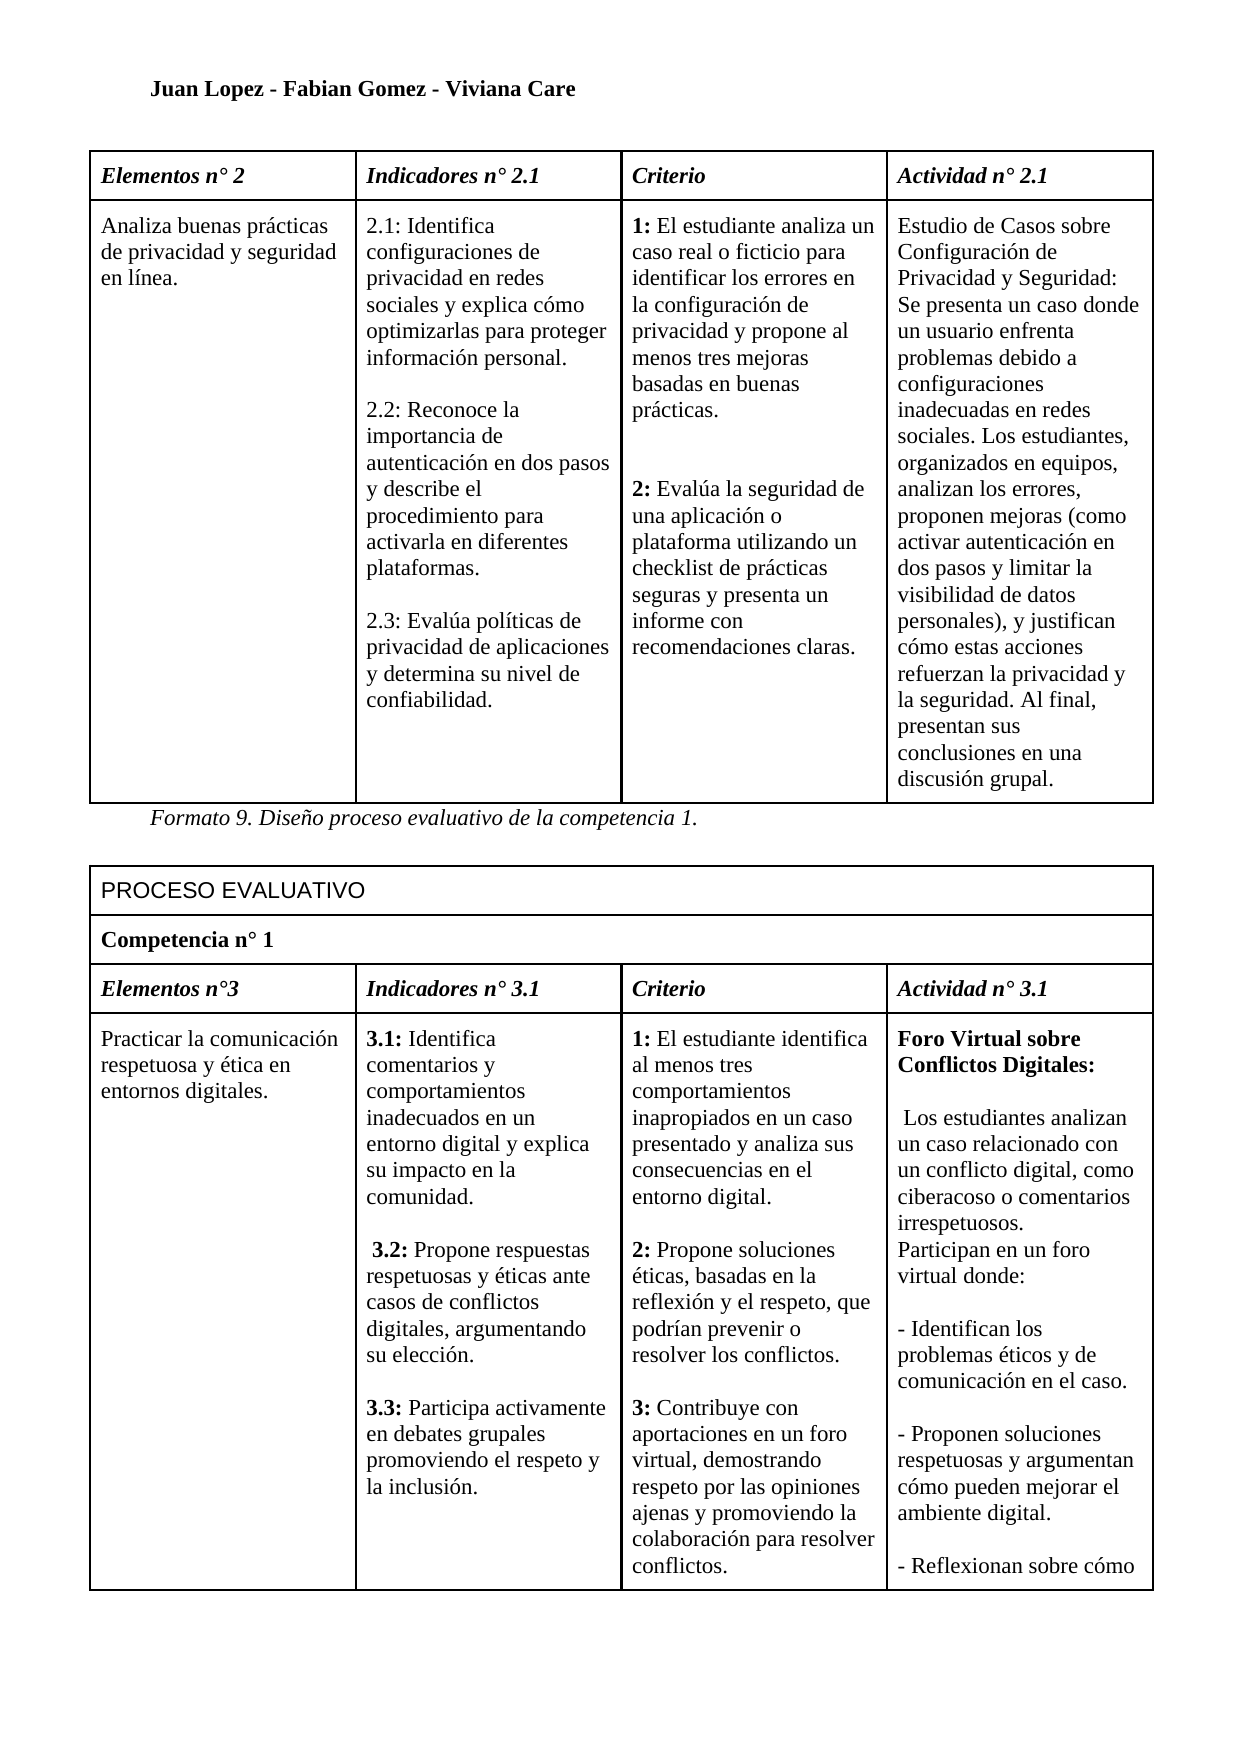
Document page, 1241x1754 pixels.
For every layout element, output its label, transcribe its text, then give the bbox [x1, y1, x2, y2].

text Formato 9. Diseño proceso evaluativo de la competencia 1. [150, 804, 1090, 830]
